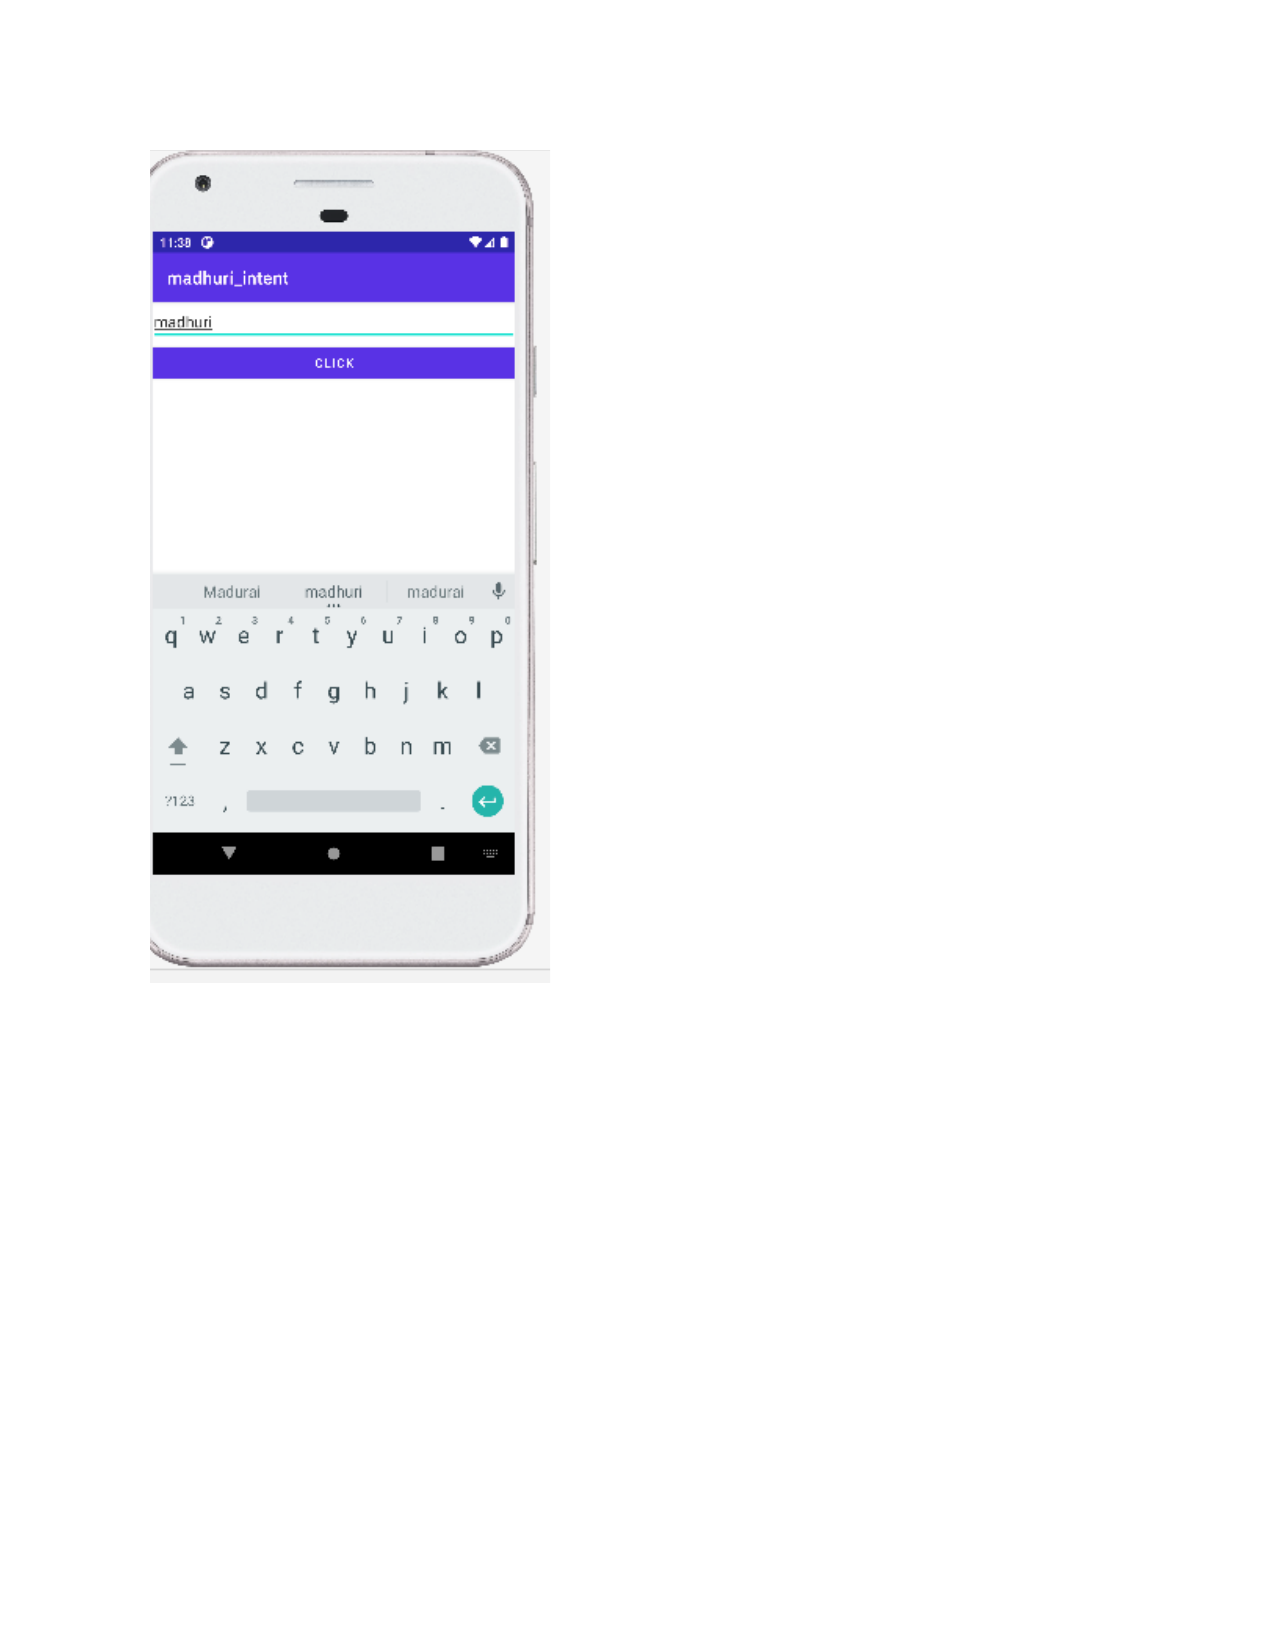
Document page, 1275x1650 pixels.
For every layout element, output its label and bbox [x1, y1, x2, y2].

picture [150, 150, 550, 983]
